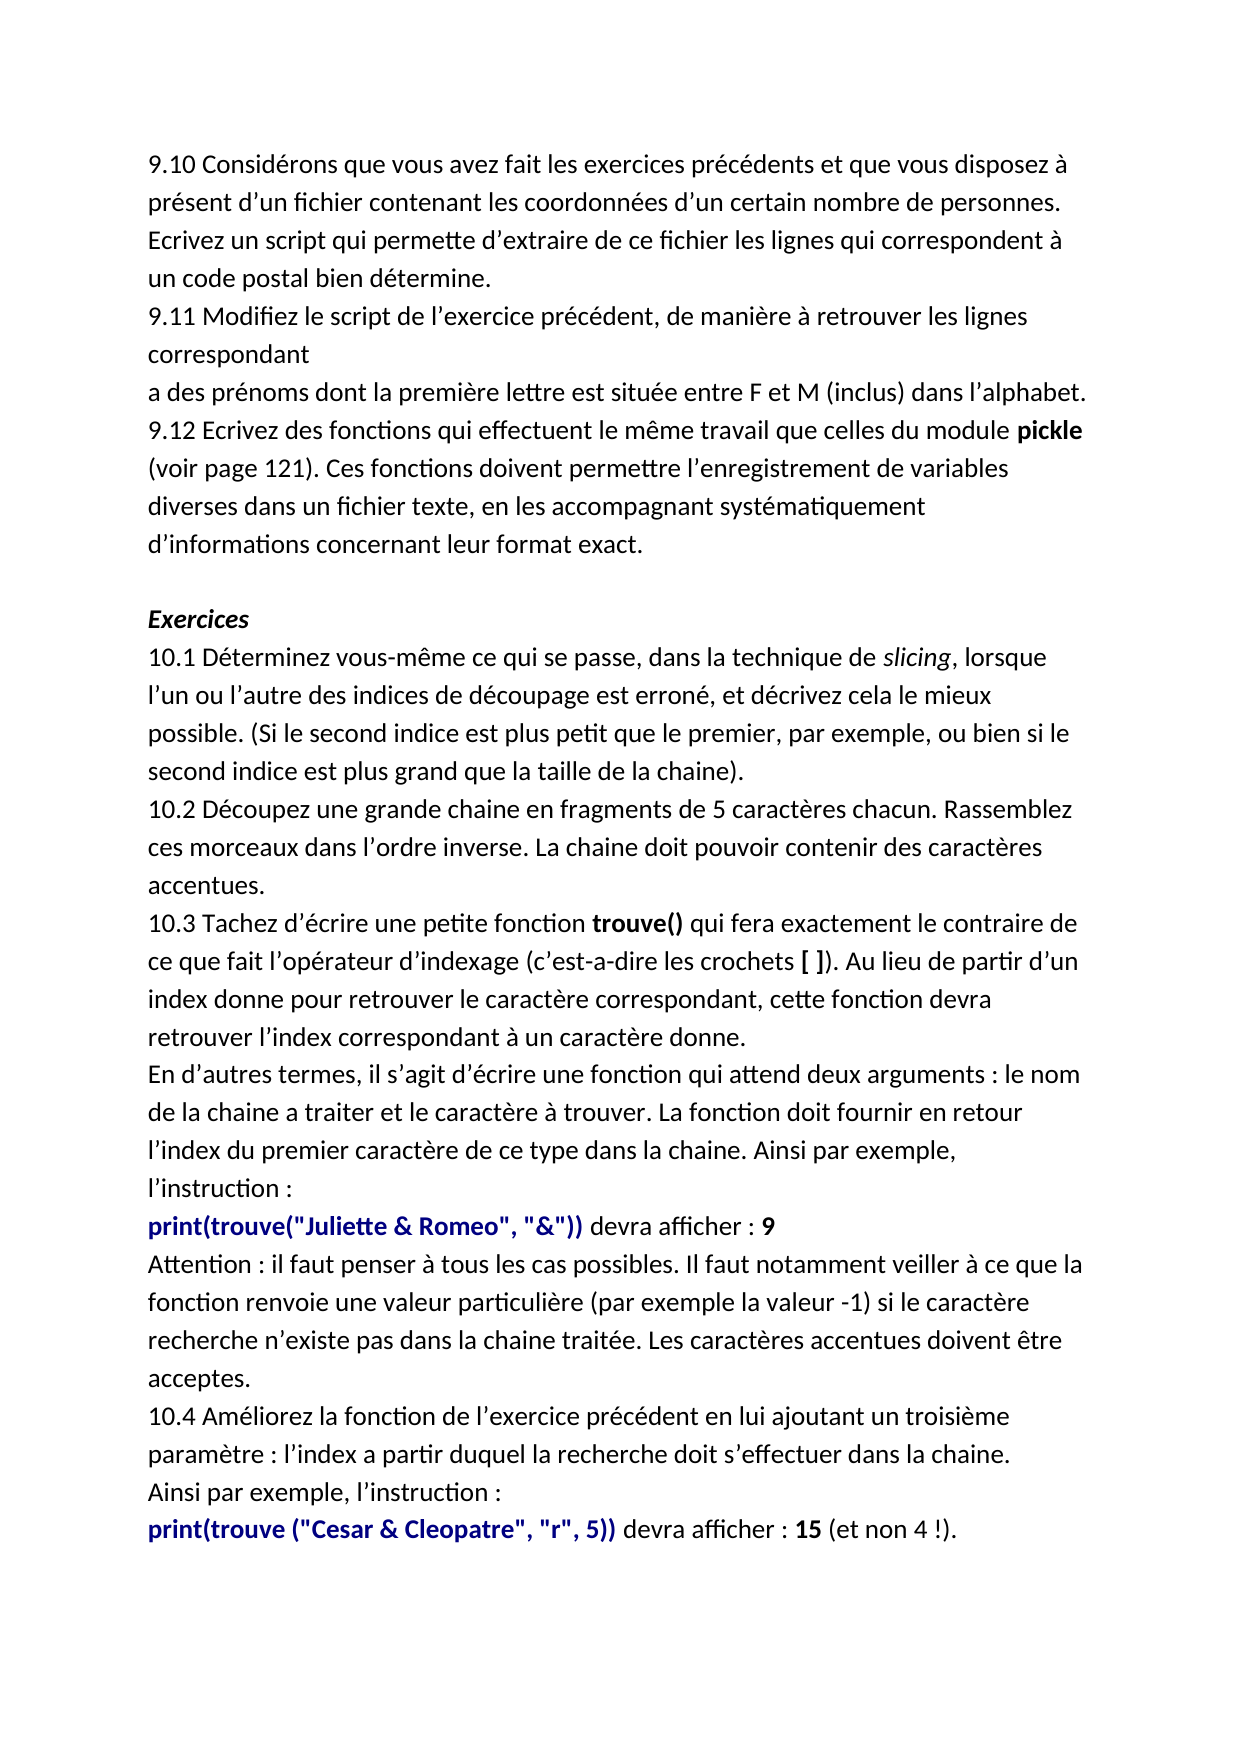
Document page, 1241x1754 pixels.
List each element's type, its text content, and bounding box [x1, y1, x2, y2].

text 9.11 Modifiez le script de l’exercice précédent, de manière à retrouver les lignes correspondant [148, 299, 1093, 370]
text En d’autres termes, il s’agit d’écrire une fonction qui attend deux arguments : le nom [148, 1058, 1093, 1091]
text fonction renvoie une valeur particulière (par exemple la valeur -1) si le caractère recherche n’existe pas dans la chaine traitée. Les caractères accentues doivent être acceptes. [148, 1285, 1093, 1394]
text Ainsi par exemple, l’instruction : [148, 1475, 1093, 1508]
text 10.3 Tachez d’écrire une petite fonction trouve() qui fera exactement le contraire de ce que fait l’opérateur d’indexage (c’est-a-dire les crochets [ ]). Au lieu de partir d’un index donne pour retrouver le caractère correspondant, cette fonction devra retrouver l’index correspondant à un caractère donne. [148, 906, 1093, 1053]
text 9.12 Ecrivez des fonctions qui effectuent le même travail que celles du module pickle (voir page 121). Ces fonctions doivent permettre l’enregistrement de variables diverses dans un fichier texte, en les accompagnant systématiquement d’informations concernant leur format exact. [148, 413, 1093, 560]
text Exercices [148, 603, 1093, 636]
text 10.2 Découpez une grande chaine en fragments de 5 caractères chacun. Rassemblez ces morceaux dans l’ordre inverse. La chaine doit pouvoir contenir des caractères accentues. [148, 792, 1093, 901]
text 10.1 Déterminez vous-même ce qui se passe, dans la technique de slicing, lorsque l’un ou l’autre des indices de découpage est erroné, et décrivez cela le mieux possible. (Si le second indice est plus petit que le premier, par exemple, ou bien si le second indice est plus grand que la taille de la chaine). [148, 641, 1093, 787]
text 10.4 Améliorez la fonction de l’exercice précédent en lui ajoutant un troisième paramètre : l’index a partir duquel la recherche doit s’effectuer dans la chaine. [148, 1399, 1093, 1470]
text 9.10 Considérons que vous avez fait les exercices précédents et que vous disposez à présent d’un fichier contenant les coordonnées d’un certain nombre de personnes. Ecrivez un script qui permette d’extraire de ce fichier les lignes qui correspondent à un code postal bien détermine. [148, 148, 1093, 294]
text print(trouve("Juliette & Romeo", "&")) devra afficher : 9 [148, 1209, 1093, 1242]
text print(trouve ("Cesar & Cleopatre", "r", 5)) devra afficher : 15 (et non 4 !). [148, 1513, 1093, 1546]
text de la chaine a traiter et le caractère à trouver. La fonction doit fournir en retour l’index du premier caractère de ce type dans la chaine. Ainsi par exemple, l’instruction : [148, 1096, 1093, 1204]
text a des prénoms dont la première lettre est située entre F et M (inclus) dans l’alphabet. [148, 375, 1093, 408]
text Attention : il faut penser à tous les cas possibles. Il faut notamment veiller à ce que la [148, 1247, 1093, 1280]
